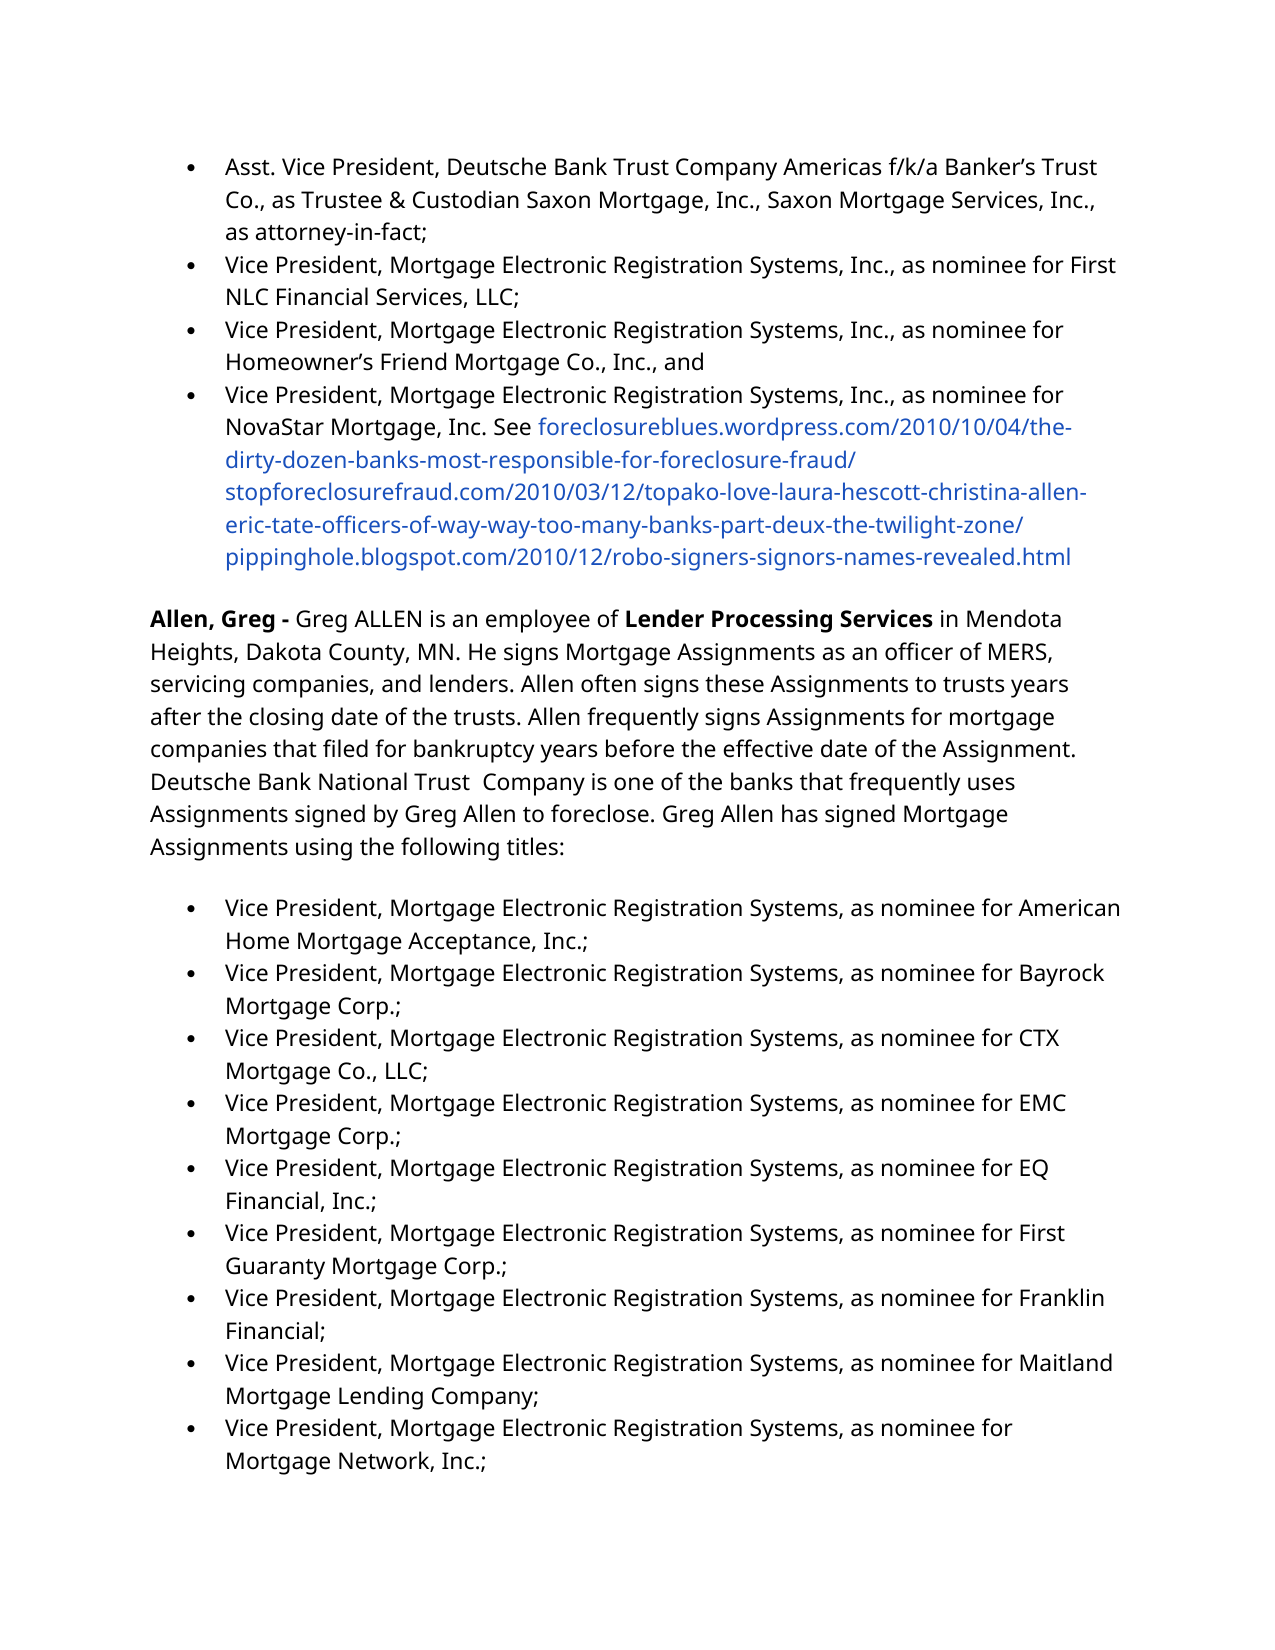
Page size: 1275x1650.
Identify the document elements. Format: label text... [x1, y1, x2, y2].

list Vice President, Mortgage Electronic Registration Systems, Inc., as nominee for NovaStar Mortgage, Inc. See foreclosureblues.wordpress.com/2010/10/04/the-dirty-dozen-banks-most-responsible-for-foreclosure-fraud/ stopforeclosurefraud.com/2010/03/12/topako-love-laura-hescott-christina-allen-eric-tate-officers-of-way-way-too-many-banks-part-deux-the-twilight-zone/pippinghole.blogspot.com/2010/12/robo-signers-signors-names-revealed.html [187, 377, 1125, 572]
text Allen, Greg - Greg ALLEN is an employee of Lender Processing Services in Mendota Heights, Dakota County, MN. He signs Mortgage Assignments as an officer of MERS, servicing companies, and lenders. Allen often signs these Assignments to trusts years after the closing date of the trusts. Allen frequently signs Assignments for mortgage companies that filed for bankruptcy years before the effective date of the Assignment. Deutsche Bank National Trust Company is one of the banks that frequently uses Assignments signed by Greg Allen to foreclose. Greg Allen has signed Mortgage Assignments using the following titles: [150, 602, 1125, 862]
list Vice President, Mortgage Electronic Registration Systems, as nominee for Maitland Mortgage Lending Company; [187, 1346, 1125, 1411]
list Vice President, Mortgage Electronic Registration Systems, as nominee for CTX Mortgage Co., LLC; [187, 1021, 1125, 1086]
list Vice President, Mortgage Electronic Registration Systems, as nominee for EQ Financial, Inc.; [187, 1151, 1125, 1216]
list Vice President, Mortgage Electronic Registration Systems, as nominee for Bayrock Mortgage Corp.; [187, 956, 1125, 1021]
list Asst. Vice President, Deutsche Bank Trust Company Americas f/k/a Banker’s Trust Co., as Trustee & Custodian Saxon Mortgage, Inc., Saxon Mortgage Services, Inc., as attorney-in-fact; [187, 150, 1125, 247]
list Vice President, Mortgage Electronic Registration Systems, as nominee for First Guaranty Mortgage Corp.; [187, 1216, 1125, 1281]
list Vice President, Mortgage Electronic Registration Systems, Inc., as nominee for First NLC Financial Services, LLC; [187, 247, 1125, 312]
list Vice President, Mortgage Electronic Registration Systems, as nominee for American Home Mortgage Acceptance, Inc.; [187, 891, 1125, 956]
list Vice President, Mortgage Electronic Registration Systems, as nominee for Mortgage Network, Inc.; [187, 1411, 1125, 1476]
list Vice President, Mortgage Electronic Registration Systems, as nominee for Franklin Financial; [187, 1281, 1125, 1346]
list Vice President, Mortgage Electronic Registration Systems, as nominee for EMC Mortgage Corp.; [187, 1086, 1125, 1151]
list Vice President, Mortgage Electronic Registration Systems, Inc., as nominee for Homeowner’s Friend Mortgage Co., Inc., and [187, 312, 1125, 377]
